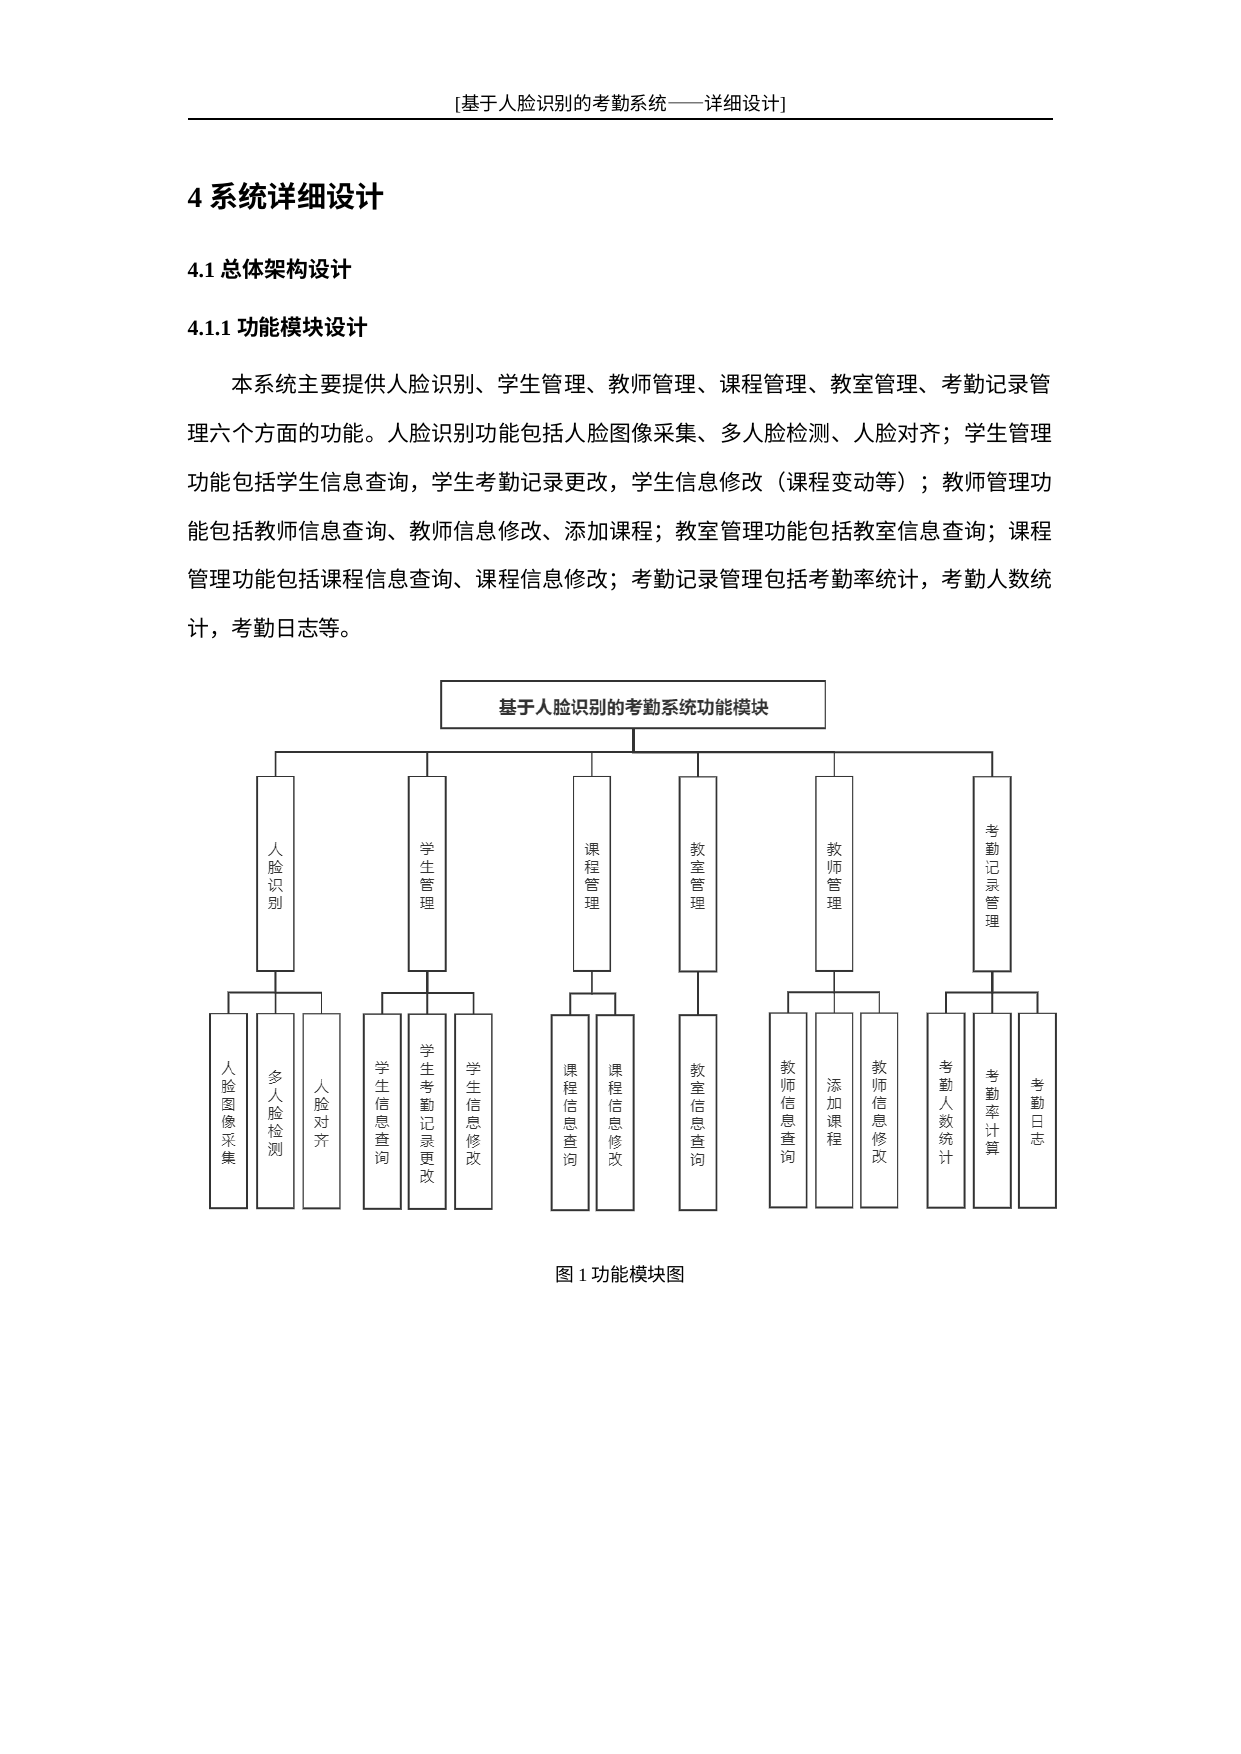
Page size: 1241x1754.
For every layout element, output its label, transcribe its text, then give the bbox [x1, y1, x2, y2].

text 图 1 功能模块图 [187, 1257, 1053, 1289]
subtitle 总体架构设计 [187, 252, 1053, 284]
subtitle 功能模块设计 [187, 309, 1053, 342]
text 本系统主要提供人脸识别、学生管理、教师管理、课程管理、教室管理、考勤记录管理六个方面的功能。人脸识别功能包括人脸图像采集、多人脸检测、人脸对齐；学生管理功能包括学生信息查询，学生考勤记录更改，学生信息修改（课程变动等）；教师管理功能包括教师信息查询、教师信息修改、添加课程；教室管理功能包括教室信息查询；课程管理功能包括课程信息查询、课程信息修改；考勤记录管理包括考勤率统计，考勤人数统计，考勤日志等。 [187, 367, 1053, 643]
subtitle 系统详细设计 [187, 162, 1053, 227]
picture [187, 659, 1078, 1232]
